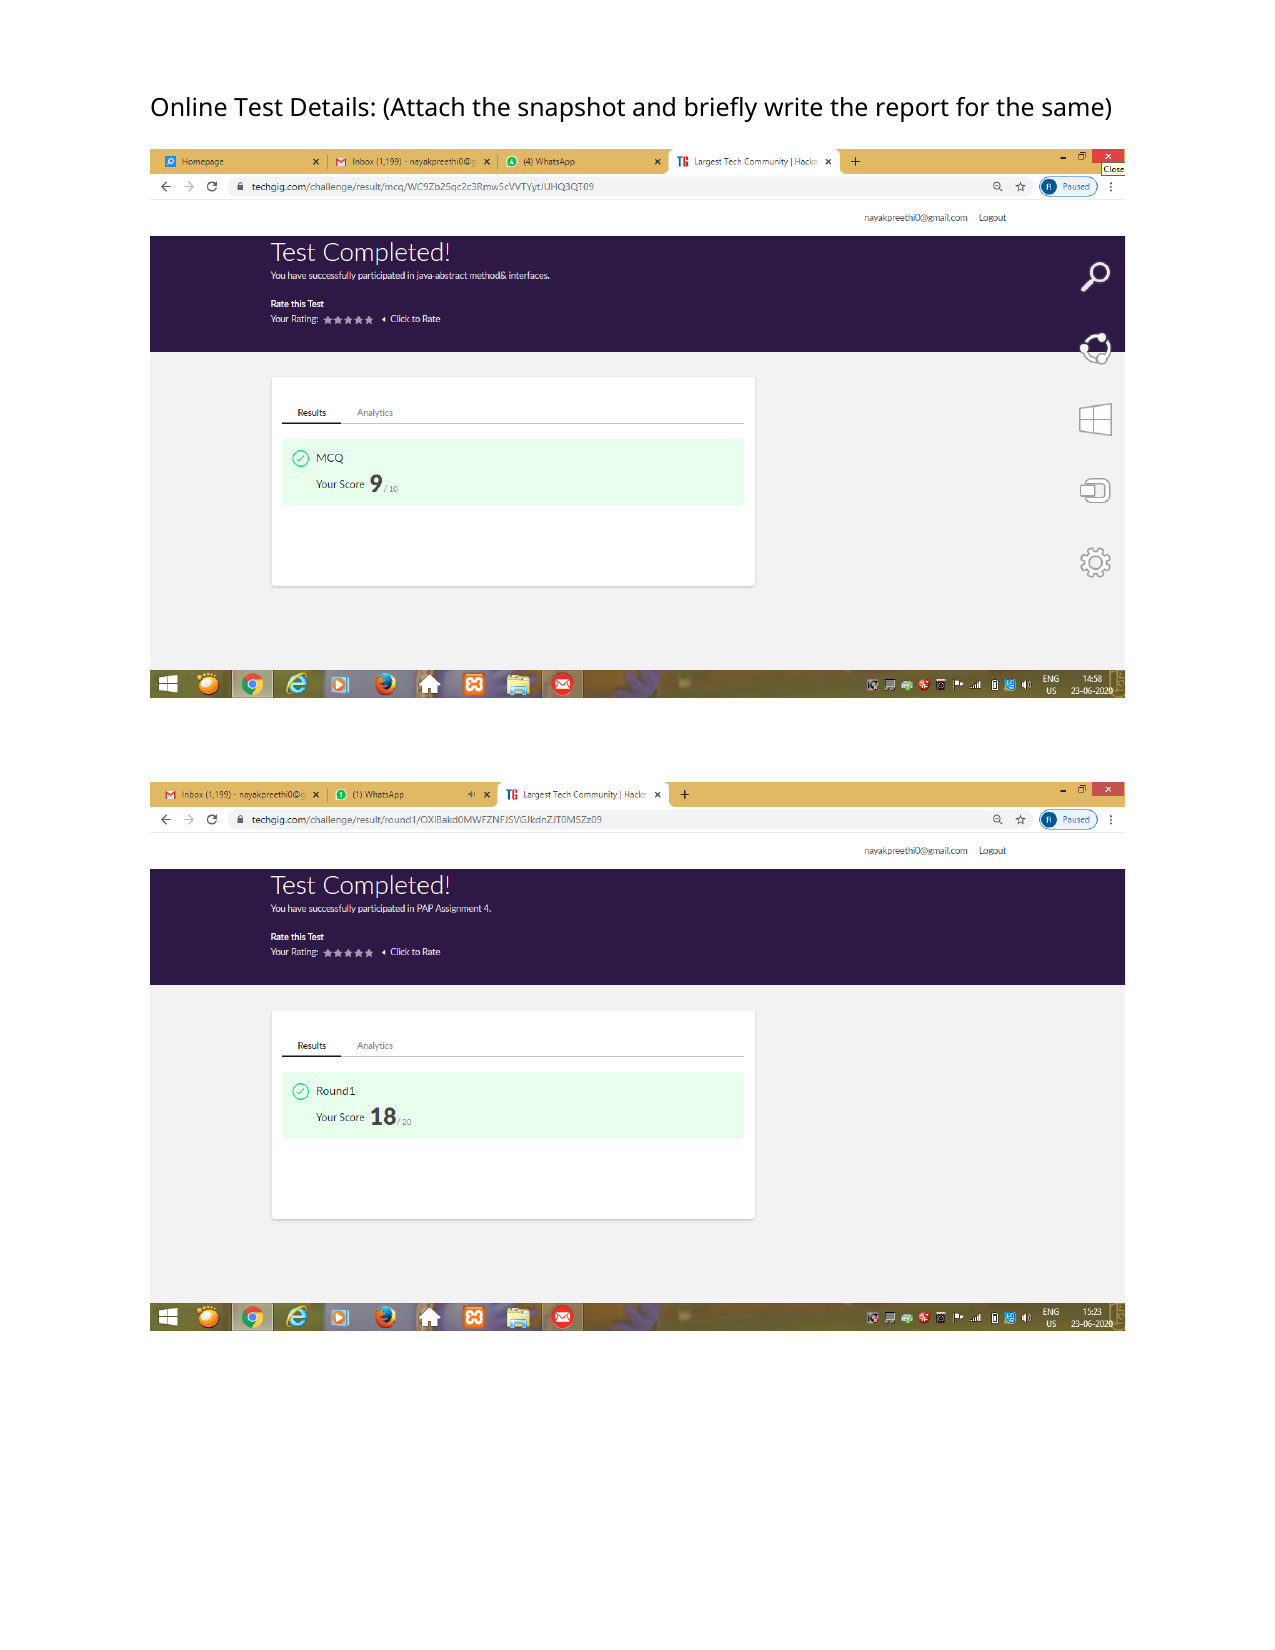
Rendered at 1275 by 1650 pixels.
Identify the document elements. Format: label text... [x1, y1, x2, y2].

text Online Test Details: (Attach the snapshot and briefly write the report for the same) [150, 89, 1125, 124]
picture [150, 149, 1125, 698]
picture [150, 782, 1125, 1331]
